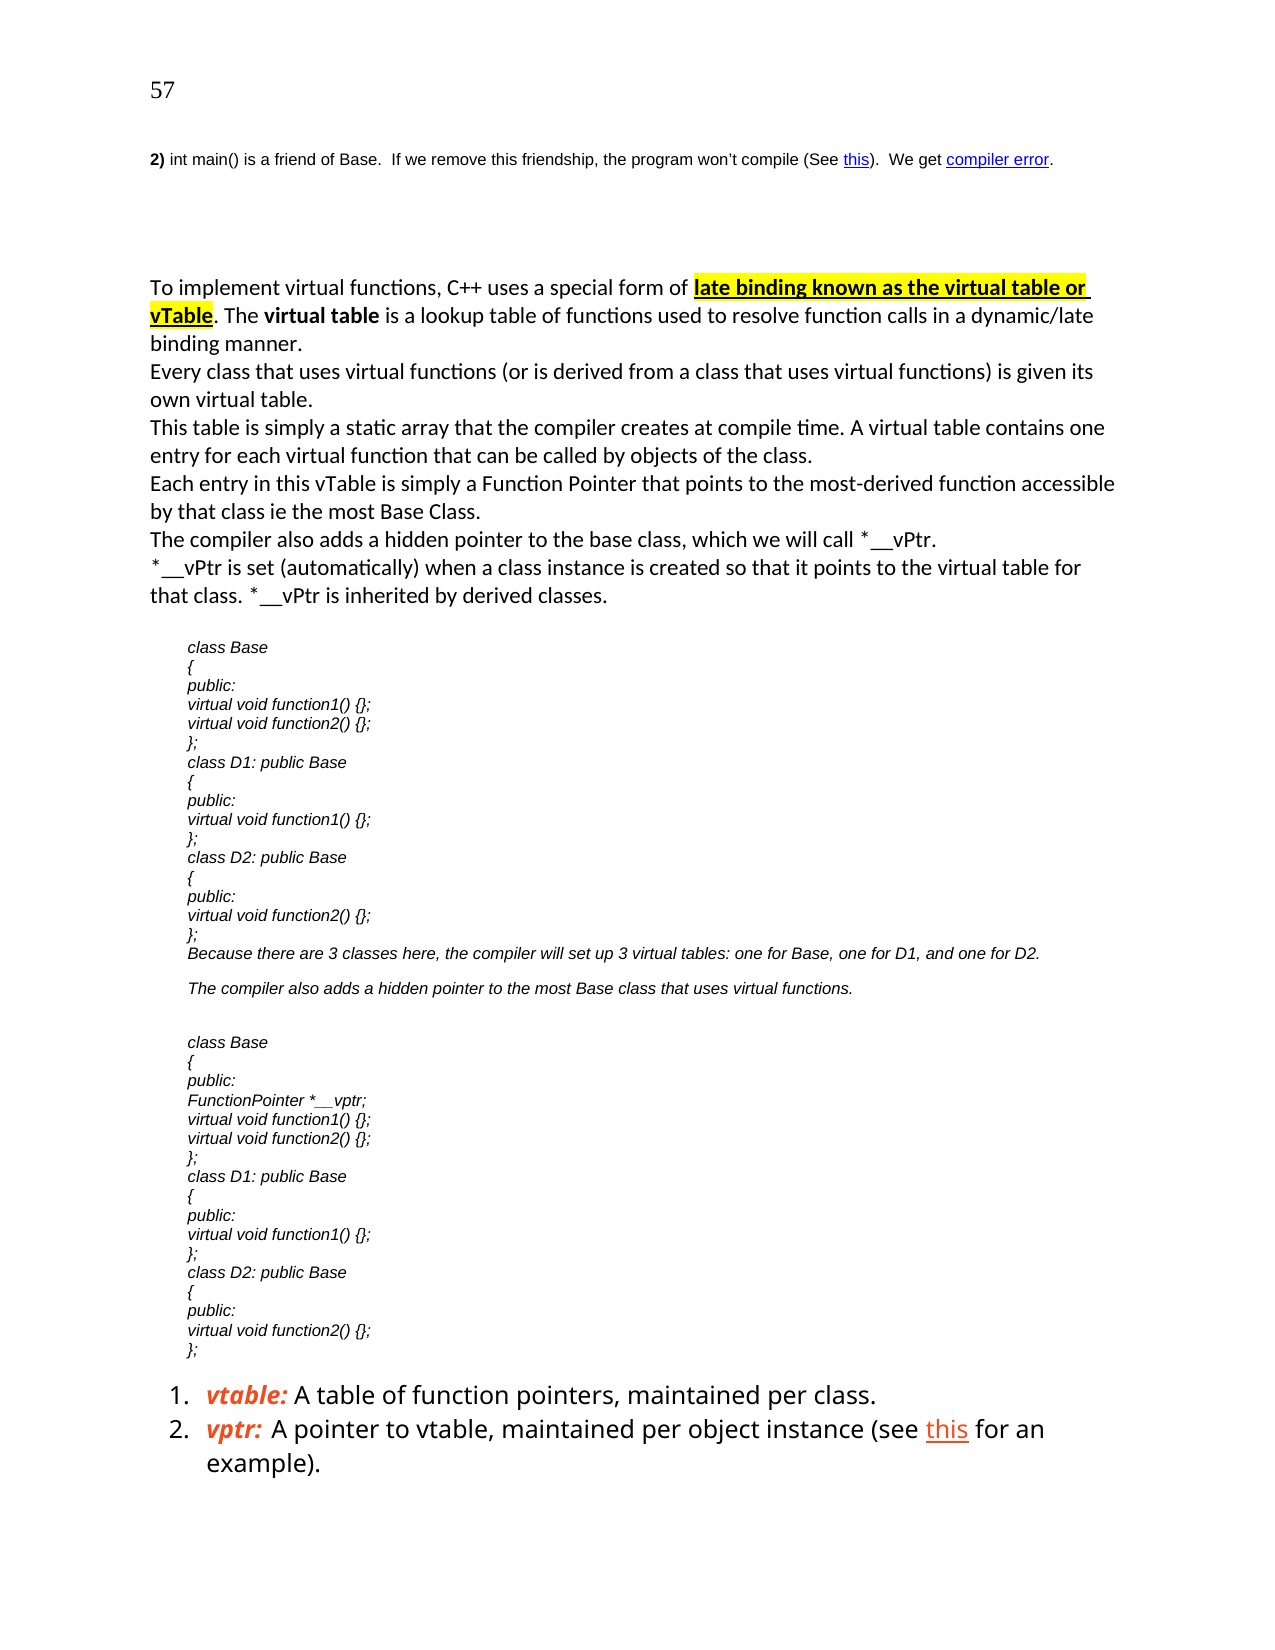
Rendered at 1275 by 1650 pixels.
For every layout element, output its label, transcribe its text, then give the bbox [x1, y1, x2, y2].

text public: [187, 1301, 1125, 1320]
text }; [187, 733, 1125, 752]
text class D2: public Base [187, 848, 1125, 867]
text virtual void function1() {}; [187, 695, 1125, 714]
text public: [187, 1205, 1125, 1224]
text class D2: public Base [187, 1263, 1125, 1282]
text Each entry in this vTable is simply a Function Pointer that points to the most-derived function accessible by that class ie the most Base Class. [150, 469, 1125, 525]
text public: [187, 791, 1125, 810]
text { [187, 772, 1125, 791]
text This table is simply a static array that the compiler creates at compile time. A virtual table contains one entry for each virtual function that can be called by objects of the class. [150, 413, 1125, 469]
text }; [187, 1148, 1125, 1167]
text { [187, 657, 1125, 676]
text class Base [187, 637, 1125, 657]
text Because there are 3 classes here, the compiler will set up 3 virtual tables: one for Base, one for D1, and one for D2. [187, 944, 1125, 963]
text virtual void function1() {}; [187, 1224, 1125, 1244]
text To implement virtual functions, C++ uses a special form of late binding known as the virtual table or vTable. The virtual table is a lookup table of functions used to resolve function calls in a dynamic/late binding manner. [150, 273, 1125, 357]
text public: [187, 887, 1125, 906]
text }; [187, 1244, 1125, 1263]
text virtual void function1() {}; [187, 810, 1125, 829]
text Every class that uses virtual functions (or is derived from a class that uses virtual functions) is given its own virtual table. [150, 357, 1125, 413]
text }; [187, 925, 1125, 944]
text }; [187, 1339, 1125, 1359]
text 2) int main() is a friend of Base. If we remove this friendship, the program won’t compile (See this). We get compiler error. [150, 150, 1125, 169]
text }; [187, 829, 1125, 848]
text public: [187, 676, 1125, 695]
text The compiler also adds a hidden pointer to the most Base class that uses virtual functions. [187, 979, 1125, 998]
text { [187, 1282, 1125, 1301]
text virtual void function2() {}; [187, 1129, 1125, 1148]
text The compiler also adds a hidden pointer to the base class, which we will call *__vPtr. [150, 525, 1125, 553]
list vptr: A pointer to vtable, maintained per object instance (see this for an example). [169, 1412, 1125, 1480]
text virtual void function1() {}; [187, 1109, 1125, 1129]
list vtable: A table of function pointers, maintained per class. [169, 1378, 1125, 1412]
text FunctionPointer *__vptr; [187, 1090, 1125, 1109]
text virtual void function2() {}; [187, 714, 1125, 733]
text public: [187, 1071, 1125, 1090]
text class Base [187, 1033, 1125, 1052]
text { [187, 1186, 1125, 1205]
text *__vPtr is set (automatically) when a class instance is created so that it points to the virtual table for that class. *__vPtr is inherited by derived classes. [150, 553, 1125, 609]
text { [187, 1052, 1125, 1071]
text virtual void function2() {}; [187, 906, 1125, 925]
text class D1: public Base [187, 752, 1125, 772]
text class D1: public Base [187, 1167, 1125, 1186]
text virtual void function2() {}; [187, 1320, 1125, 1339]
text { [187, 867, 1125, 887]
